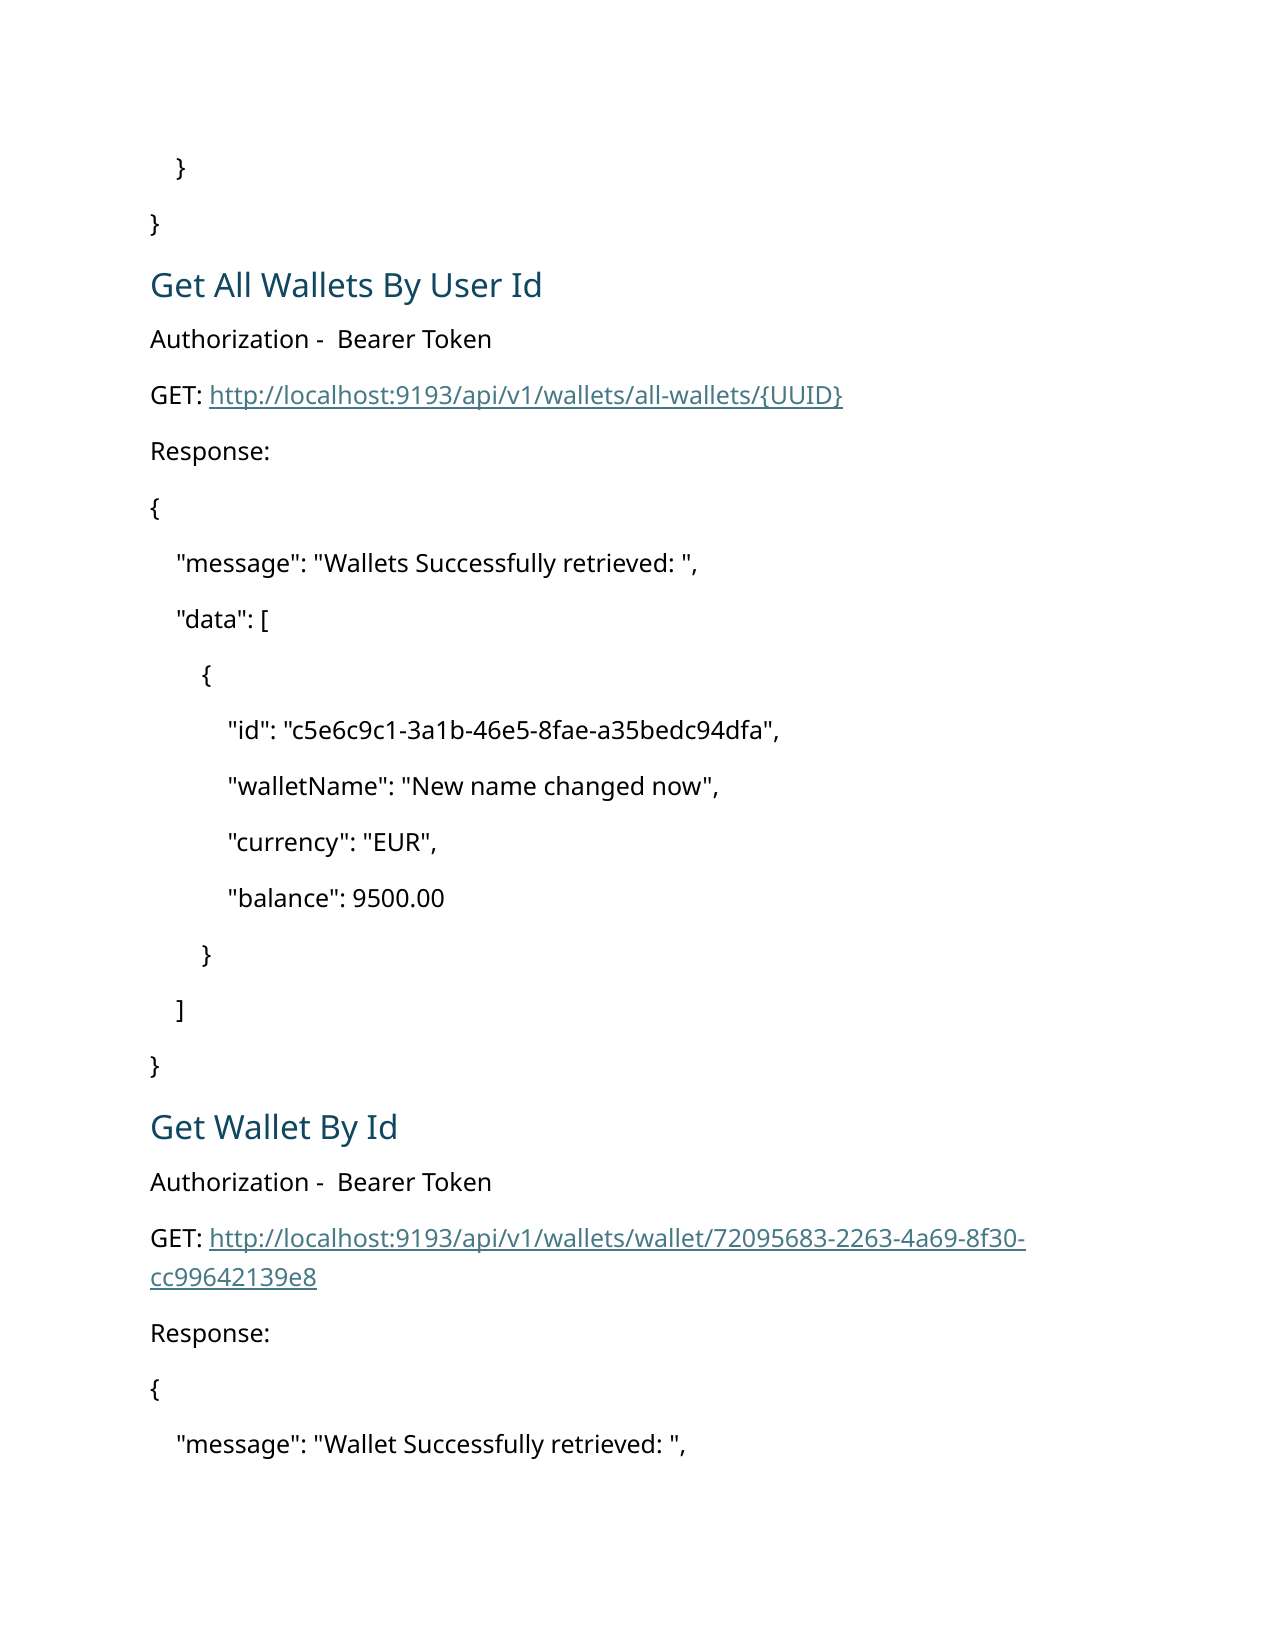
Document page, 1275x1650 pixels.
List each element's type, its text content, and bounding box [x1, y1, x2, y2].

text } [150, 206, 1125, 240]
text Response: [150, 1315, 1125, 1349]
text "id": "c5e6c9c1-3a1b-46e5-8fae-a35bedc94dfa", [150, 713, 1125, 747]
subtitle Get Wallet By Id [150, 1104, 1125, 1149]
text } [150, 150, 1125, 184]
text GET: http://localhost:9193/api/v1/wallets/all-wallets/{UUID} [150, 378, 1125, 412]
subtitle Get All Wallets By User Id [150, 262, 1125, 307]
text Authorization - Bearer Token [150, 322, 1125, 356]
text Response: [150, 434, 1125, 468]
text { [150, 1371, 1125, 1405]
text "currency": "EUR", [150, 825, 1125, 859]
text "message": "Wallets Successfully retrieved: ", [150, 546, 1125, 579]
text Authorization - Bearer Token [150, 1164, 1125, 1198]
text { [150, 490, 1125, 524]
text ] [150, 992, 1125, 1026]
text "walletName": "New name changed now", [150, 769, 1125, 803]
text } [150, 936, 1125, 970]
text "message": "Wallet Successfully retrieved: ", [150, 1427, 1125, 1461]
text { [150, 657, 1125, 691]
text GET: http://localhost:9193/api/v1/wallets/wallet/72095683-2263-4a69-8f30-cc99642139e8 [150, 1220, 1125, 1293]
text "data": [ [150, 601, 1125, 635]
text } [150, 1048, 1125, 1082]
text "balance": 9500.00 [150, 881, 1125, 914]
